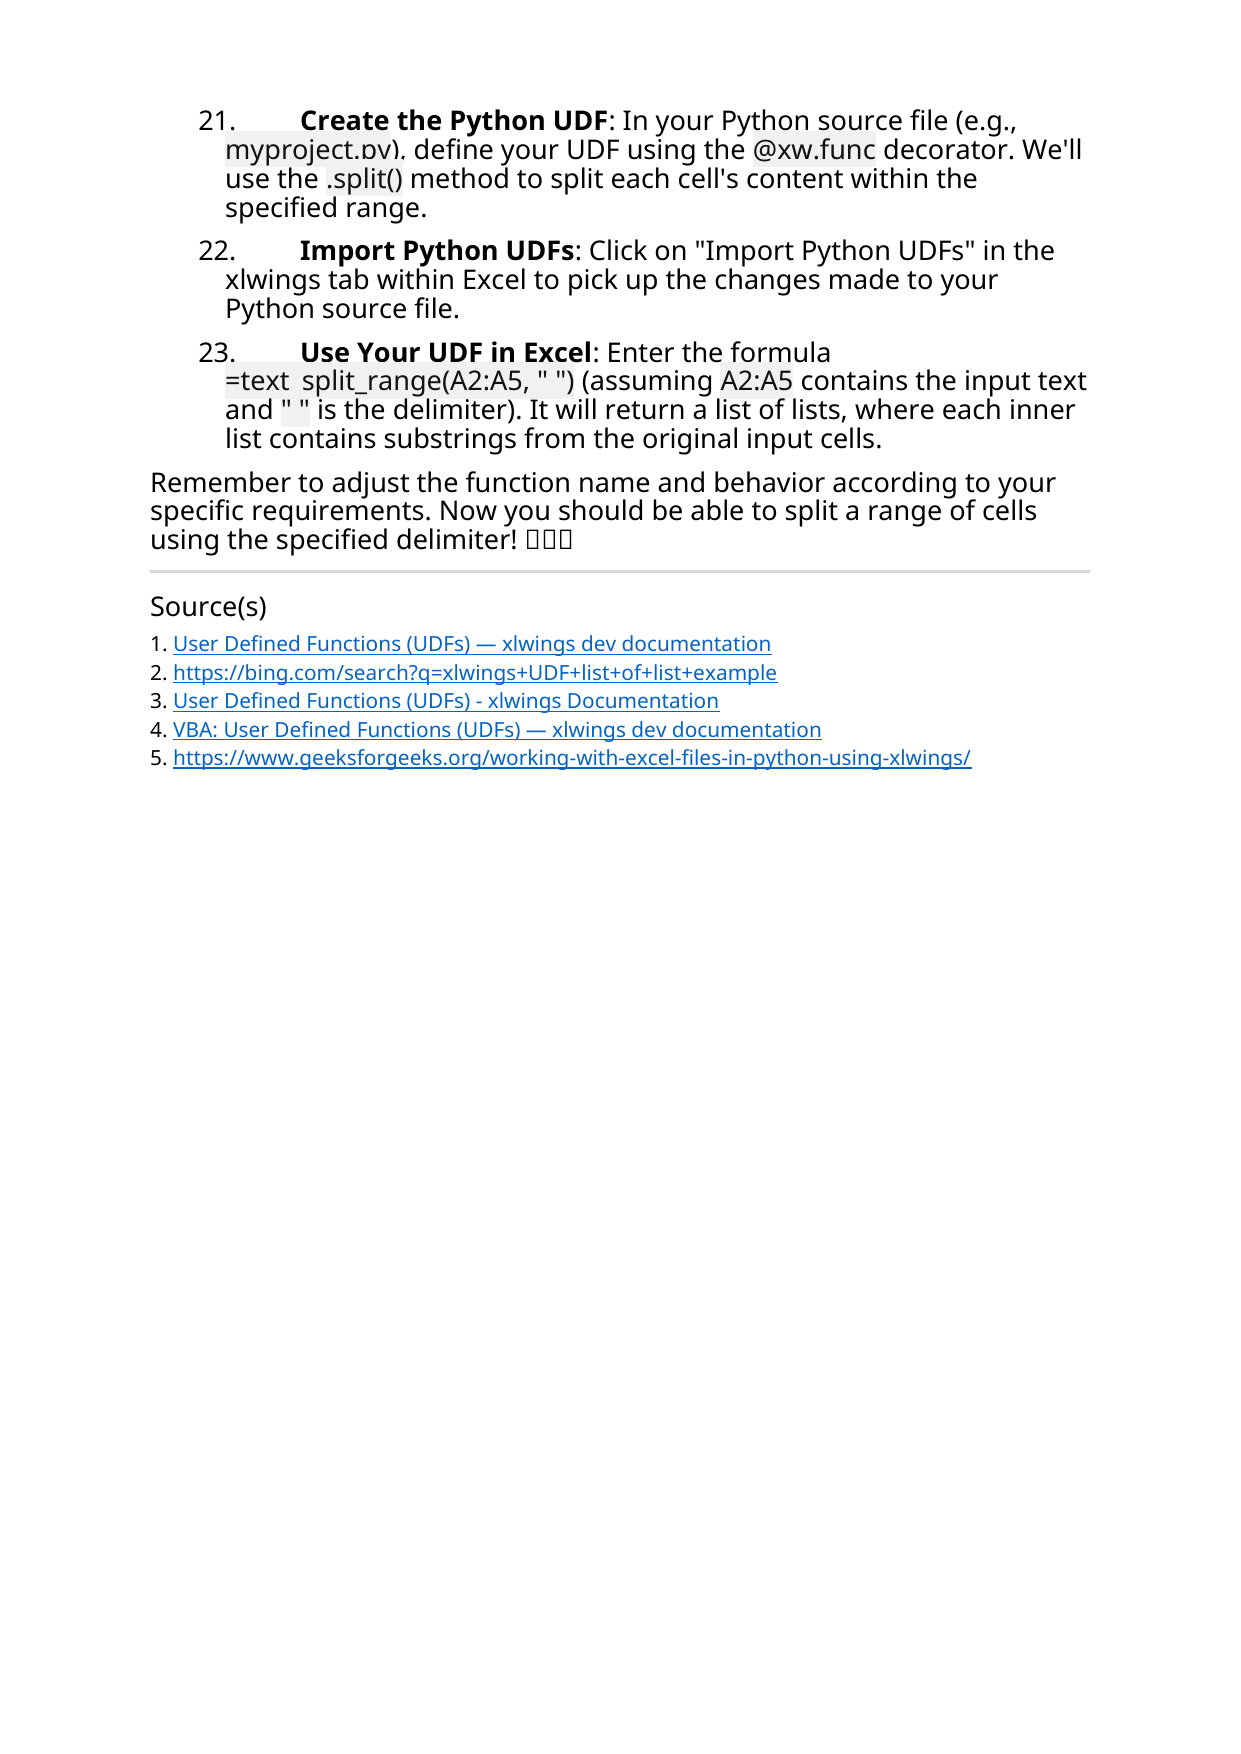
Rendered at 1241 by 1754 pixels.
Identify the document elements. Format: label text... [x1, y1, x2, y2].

text 3. User Defined Functions (UDFs) - xlwings Documentation [150, 686, 1090, 715]
text 5. https://www.geeksforgeeks.org/working-with-excel-files-in-python-using-xlwings/ [150, 743, 1090, 772]
text 4. VBA: User Defined Functions (UDFs) — xlwings dev documentation [150, 715, 1090, 743]
list Use Your UDF in Excel: Enter the formula =text_split_range(A2:A5, " ") (assuming A2:A5 contains the input text and " " is the delimiter). It will return a list of lists, where each inner list contains substrings from the original input cells. [198, 339, 1090, 454]
list Create the Python UDF: In your Python source file (e.g., myproject.py), define your UDF using the @xw.func decorator. We'll use the .split() method to split each cell's content within the specified range. [198, 108, 1090, 223]
text Source(s) [150, 573, 1090, 622]
text 1. User Defined Functions (UDFs) — xlwings dev documentation [150, 629, 1090, 658]
text Remember to adjust the function name and behavior according to your specific requirements. Now you should be able to split a range of cells using the specified delimiter! 🐍🔪📊 [150, 469, 1090, 555]
list Import Python UDFs: Click on "Import Python UDFs" in the xlwings tab within Excel to pick up the changes made to your Python source file. [198, 238, 1090, 324]
text 2. https://bing.com/search?q=xlwings+UDF+list+of+list+example [150, 658, 1090, 686]
